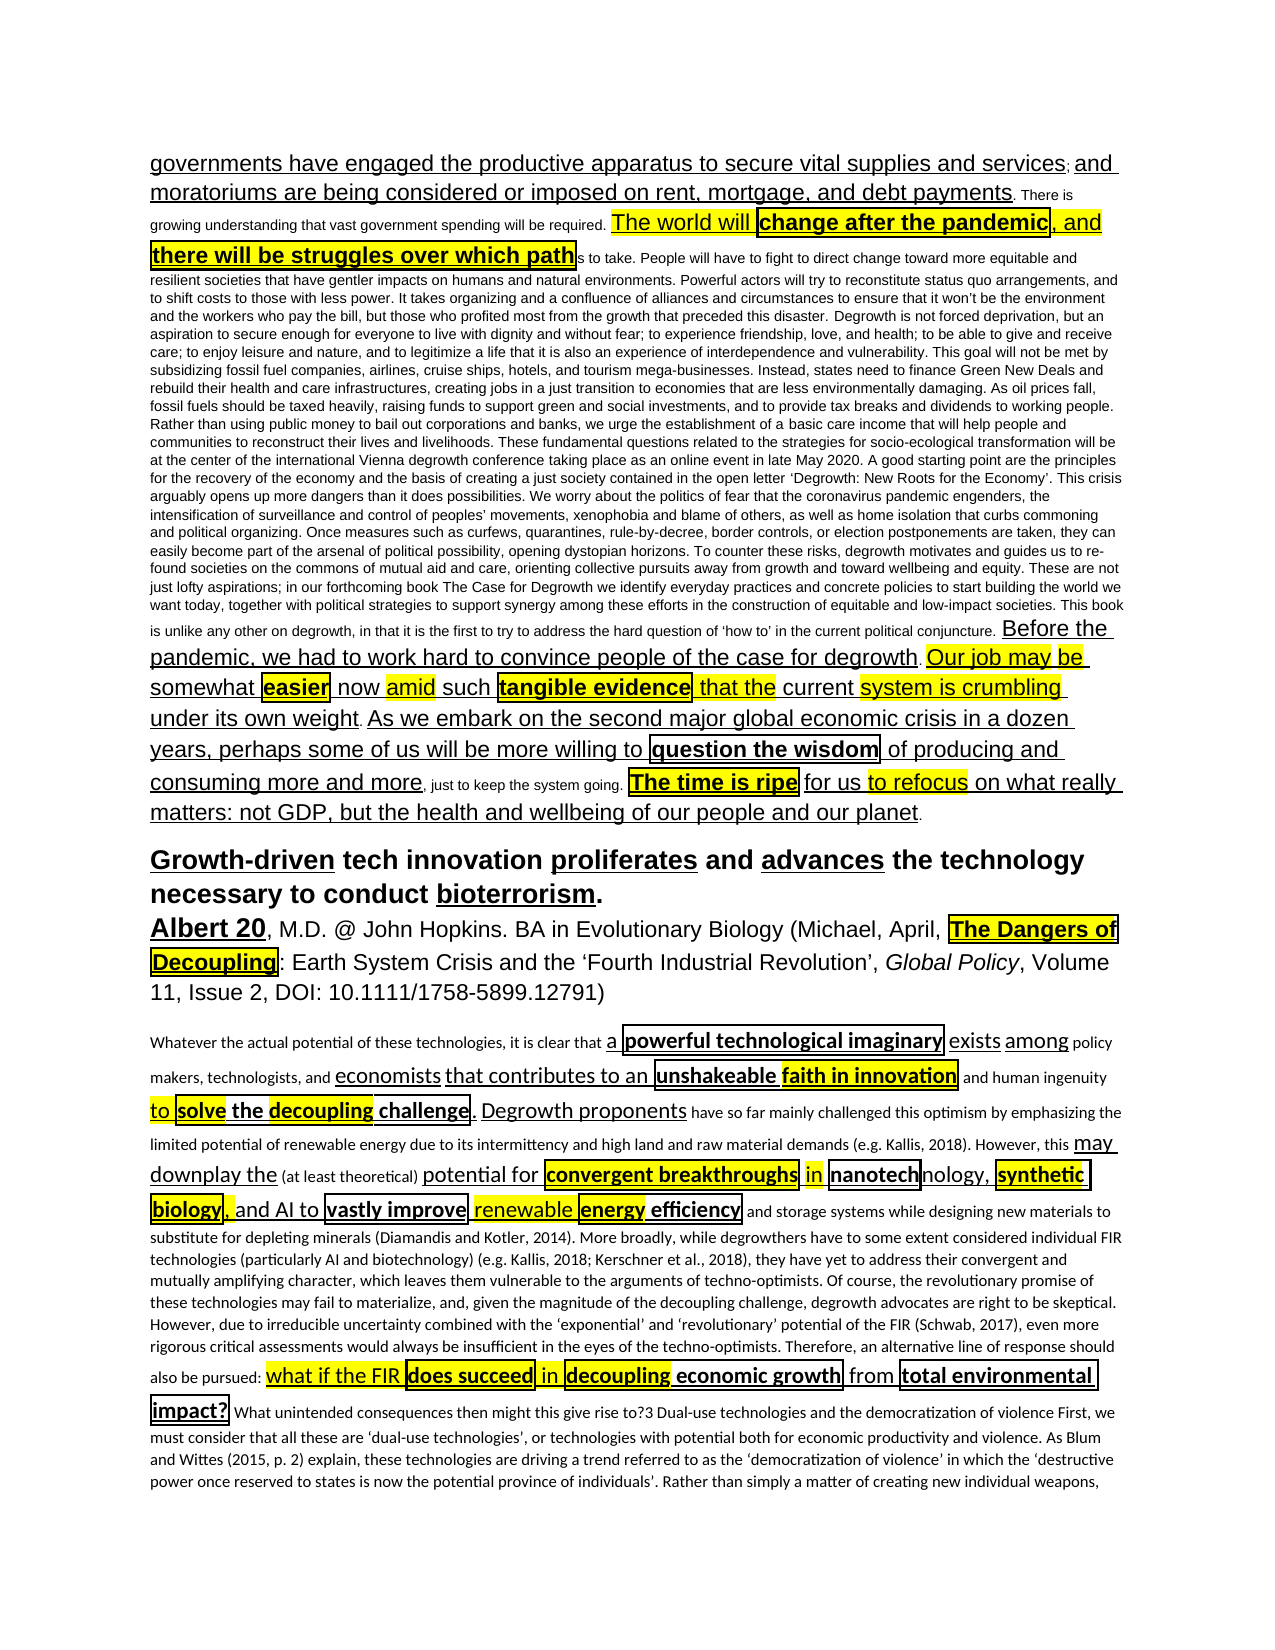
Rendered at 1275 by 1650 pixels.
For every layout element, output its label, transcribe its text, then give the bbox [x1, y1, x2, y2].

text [150, 1024, 1125, 1492]
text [150, 150, 1125, 826]
subtitle Growth-driven tech innovation proliferates and advances the technology necessary to conduct bioterrorism. [150, 844, 1125, 909]
text Albert 20, M.D. @ John Hopkins. BA in Evolutionary Biology (Michael, April, The Dangers of Decoupling: Earth System Crisis and the ‘Fourth Industrial Revolution’, Global Policy, Volume 11, Issue 2, DOI: 10.1111/1758-5899.12791) [150, 912, 1125, 1006]
